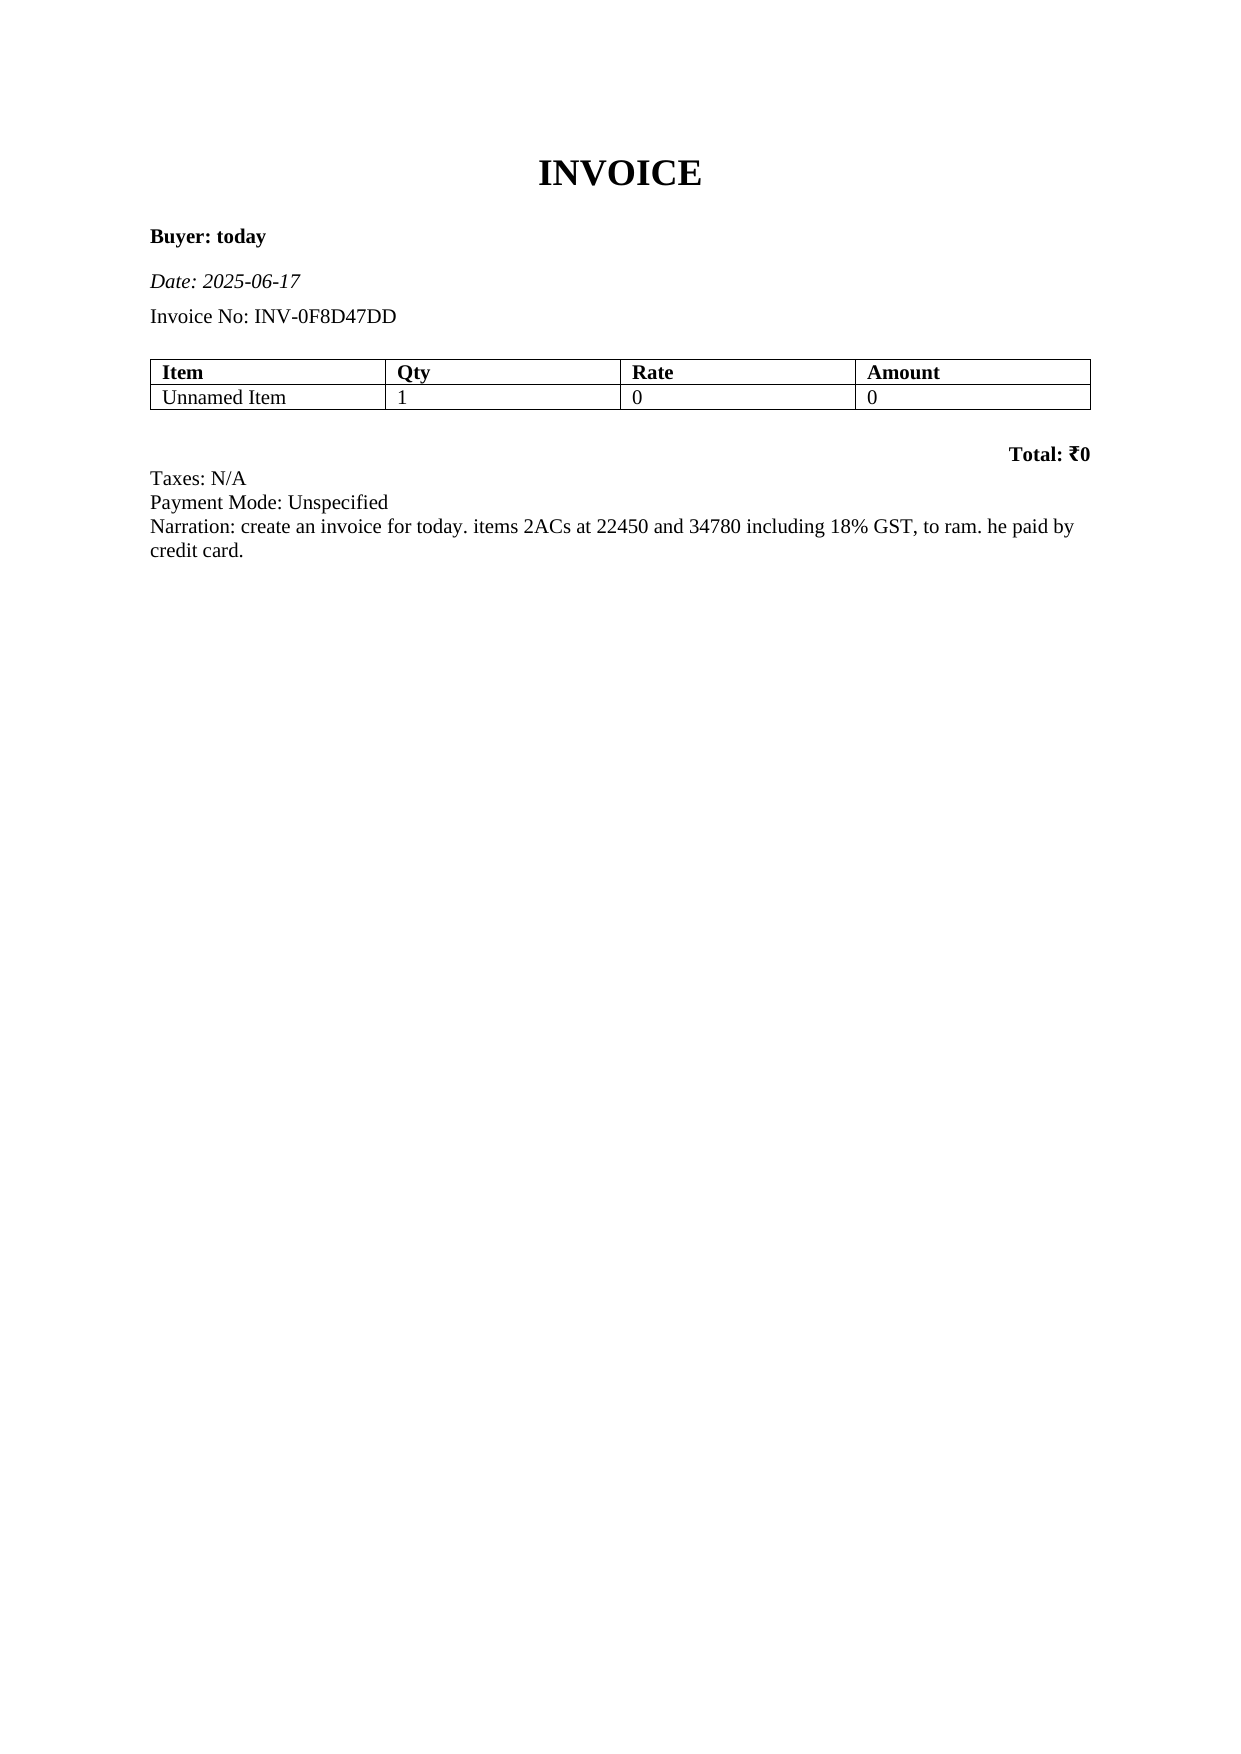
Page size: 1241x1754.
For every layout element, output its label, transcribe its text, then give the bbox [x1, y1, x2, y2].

table_header Amount [856, 360, 1090, 384]
text Taxes: N/A [150, 466, 1090, 490]
text Total: ₹0 [150, 442, 1090, 466]
table_cell 0 [621, 385, 855, 409]
table_cell 1 [386, 385, 620, 409]
text INVOICE [150, 150, 1090, 193]
table_header Item [151, 360, 385, 384]
text Invoice No: INV-0F8D47DD [150, 304, 1090, 328]
text Narration: create an invoice for today. items 2ACs at 22450 and 34780 including 18% GST, to ram. he paid by credit card. [150, 514, 1090, 562]
table_cell Unnamed Item [151, 385, 385, 409]
text Buyer: today [150, 224, 1090, 248]
table_header Rate [621, 360, 855, 384]
text Date: 2025-06-17 [150, 269, 1090, 293]
table_cell 0 [856, 385, 1090, 409]
text Payment Mode: Unspecified [150, 490, 1090, 514]
table_header Qty [386, 360, 620, 384]
